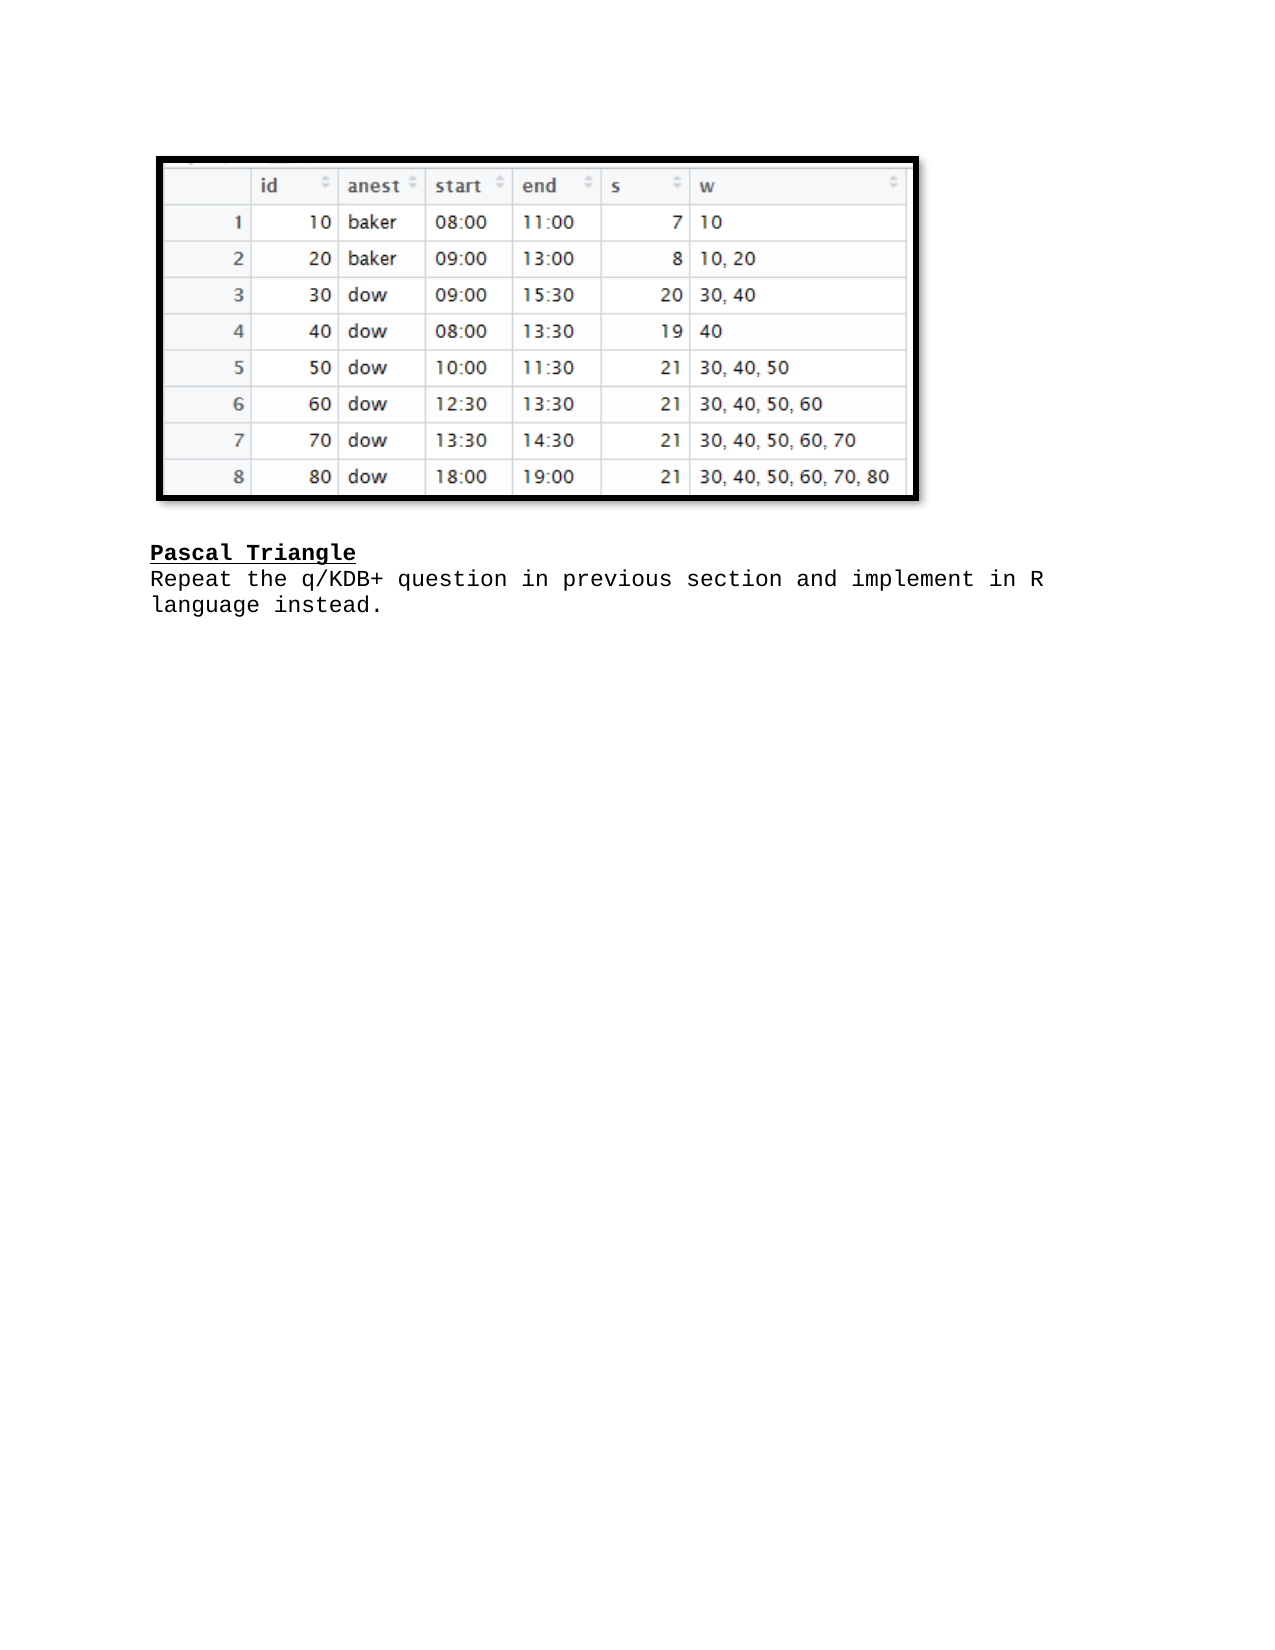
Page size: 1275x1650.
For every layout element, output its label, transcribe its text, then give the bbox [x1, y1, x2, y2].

text Repeat the q/KDB+ question in previous section and implement in R language instead. [150, 568, 1125, 619]
text Pascal Triangle [150, 542, 1125, 568]
picture [163, 163, 913, 495]
